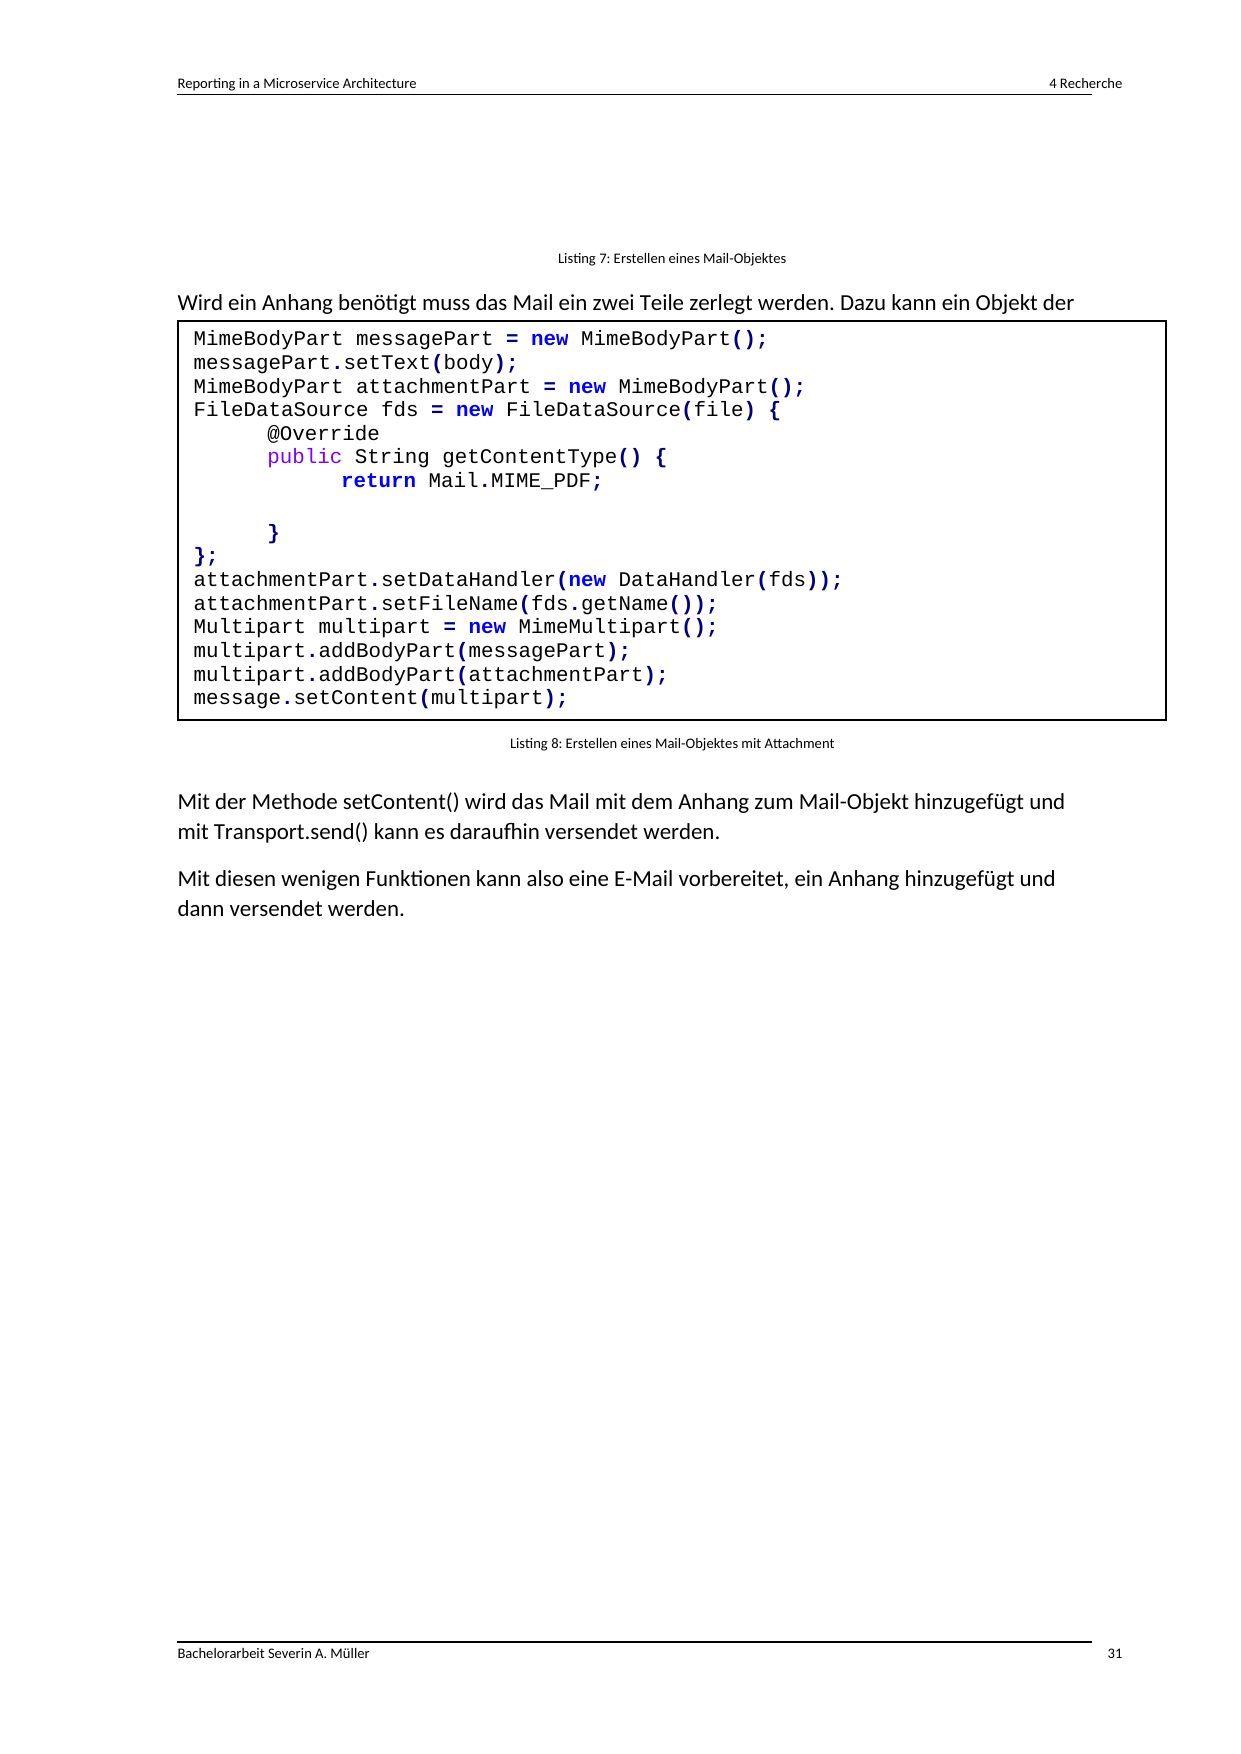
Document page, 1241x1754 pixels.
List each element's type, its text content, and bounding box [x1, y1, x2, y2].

text Mit der Methode setContent() wird das Mail mit dem Anhang zum Mail-Objekt hinzugefügt und mit Transport.send() kann es daraufhin versendet werden. [177, 787, 1092, 846]
text Mit diesen wenigen Funktionen kann also eine E-Mail vorbereitet, ein Anhang hinzugefügt und dann versendet werden. [177, 864, 1092, 923]
